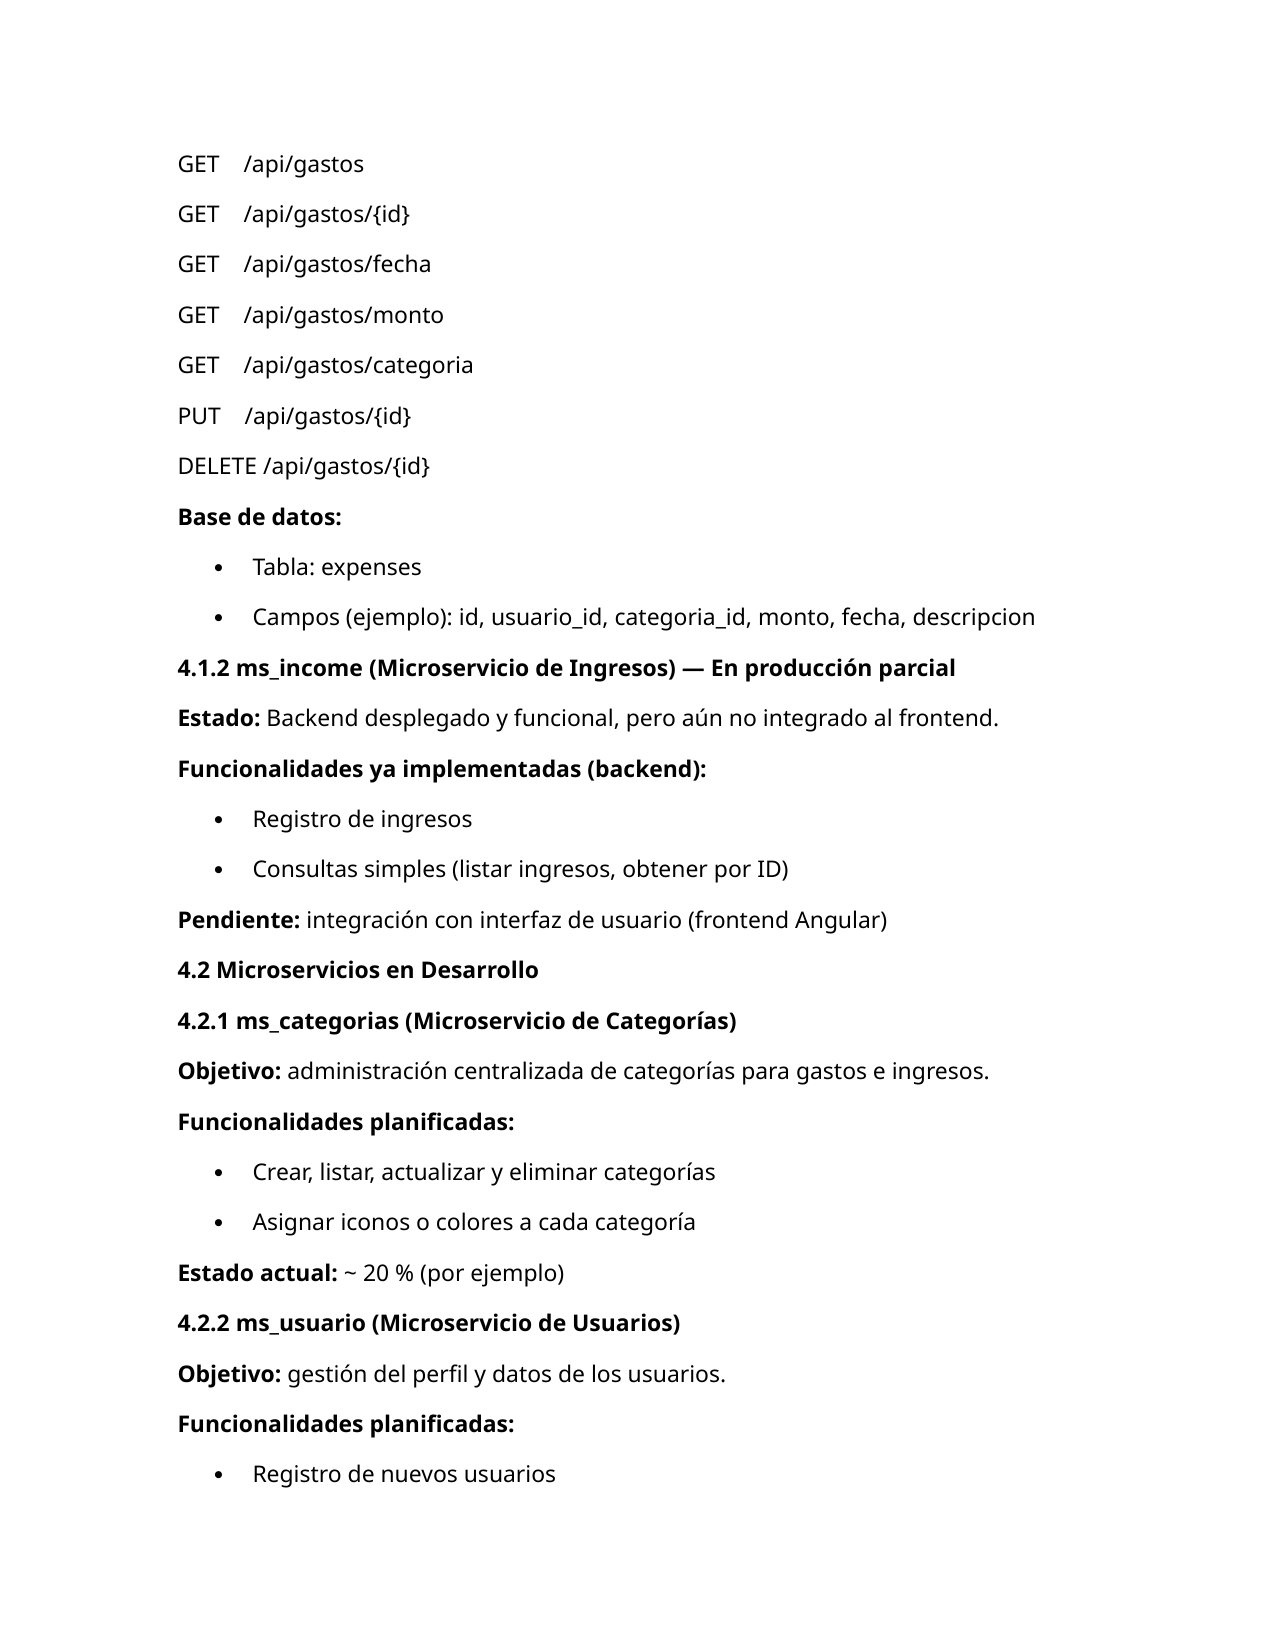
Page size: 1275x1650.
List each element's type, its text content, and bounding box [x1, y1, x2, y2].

text Funcionalidades planificadas: [177, 1106, 1098, 1137]
text Pendiente: integración con interfaz de usuario (frontend Angular) [177, 904, 1098, 935]
text 4.2.1 ms_categorias (Microservicio de Categorías) [177, 1005, 1098, 1036]
list Consultas simples (listar ingresos, obtener por ID) [215, 853, 1098, 885]
list Crear, listar, actualizar y eliminar categorías [215, 1156, 1098, 1187]
text Objetivo: administración centralizada de categorías para gastos e ingresos. [177, 1055, 1098, 1086]
list Campos (ejemplo): id, usuario_id, categoria_id, monto, fecha, descripcion [215, 601, 1098, 633]
text Funcionalidades ya implementadas (backend): [177, 753, 1098, 784]
text Objetivo: gestión del perfil y datos de los usuarios. [177, 1358, 1098, 1389]
text Estado: Backend desplegado y funcional, pero aún no integrado al frontend. [177, 702, 1098, 733]
text GET /api/gastos/fecha [177, 248, 1098, 280]
text GET /api/gastos/categoria [177, 349, 1098, 381]
text 4.1.2 ms_income (Microservicio de Ingresos) — En producción parcial [177, 652, 1098, 683]
text GET /api/gastos [177, 148, 1098, 179]
text 4.2.2 ms_usuario (Microservicio de Usuarios) [177, 1307, 1098, 1338]
text PUT /api/gastos/{id} [177, 400, 1098, 431]
text DELETE /api/gastos/{id} [177, 450, 1098, 481]
list Registro de ingresos [215, 803, 1098, 834]
text Base de datos: [177, 501, 1098, 532]
list Tabla: expenses [215, 551, 1098, 582]
text Estado actual: ~ 20 % (por ejemplo) [177, 1257, 1098, 1288]
text GET /api/gastos/{id} [177, 198, 1098, 229]
list Registro de nuevos usuarios [215, 1458, 1098, 1490]
text Funcionalidades planificadas: [177, 1408, 1098, 1439]
text 4.2 Microservicios en Desarrollo [177, 954, 1098, 986]
list Asignar iconos o colores a cada categoría [215, 1206, 1098, 1238]
text GET /api/gastos/monto [177, 299, 1098, 330]
